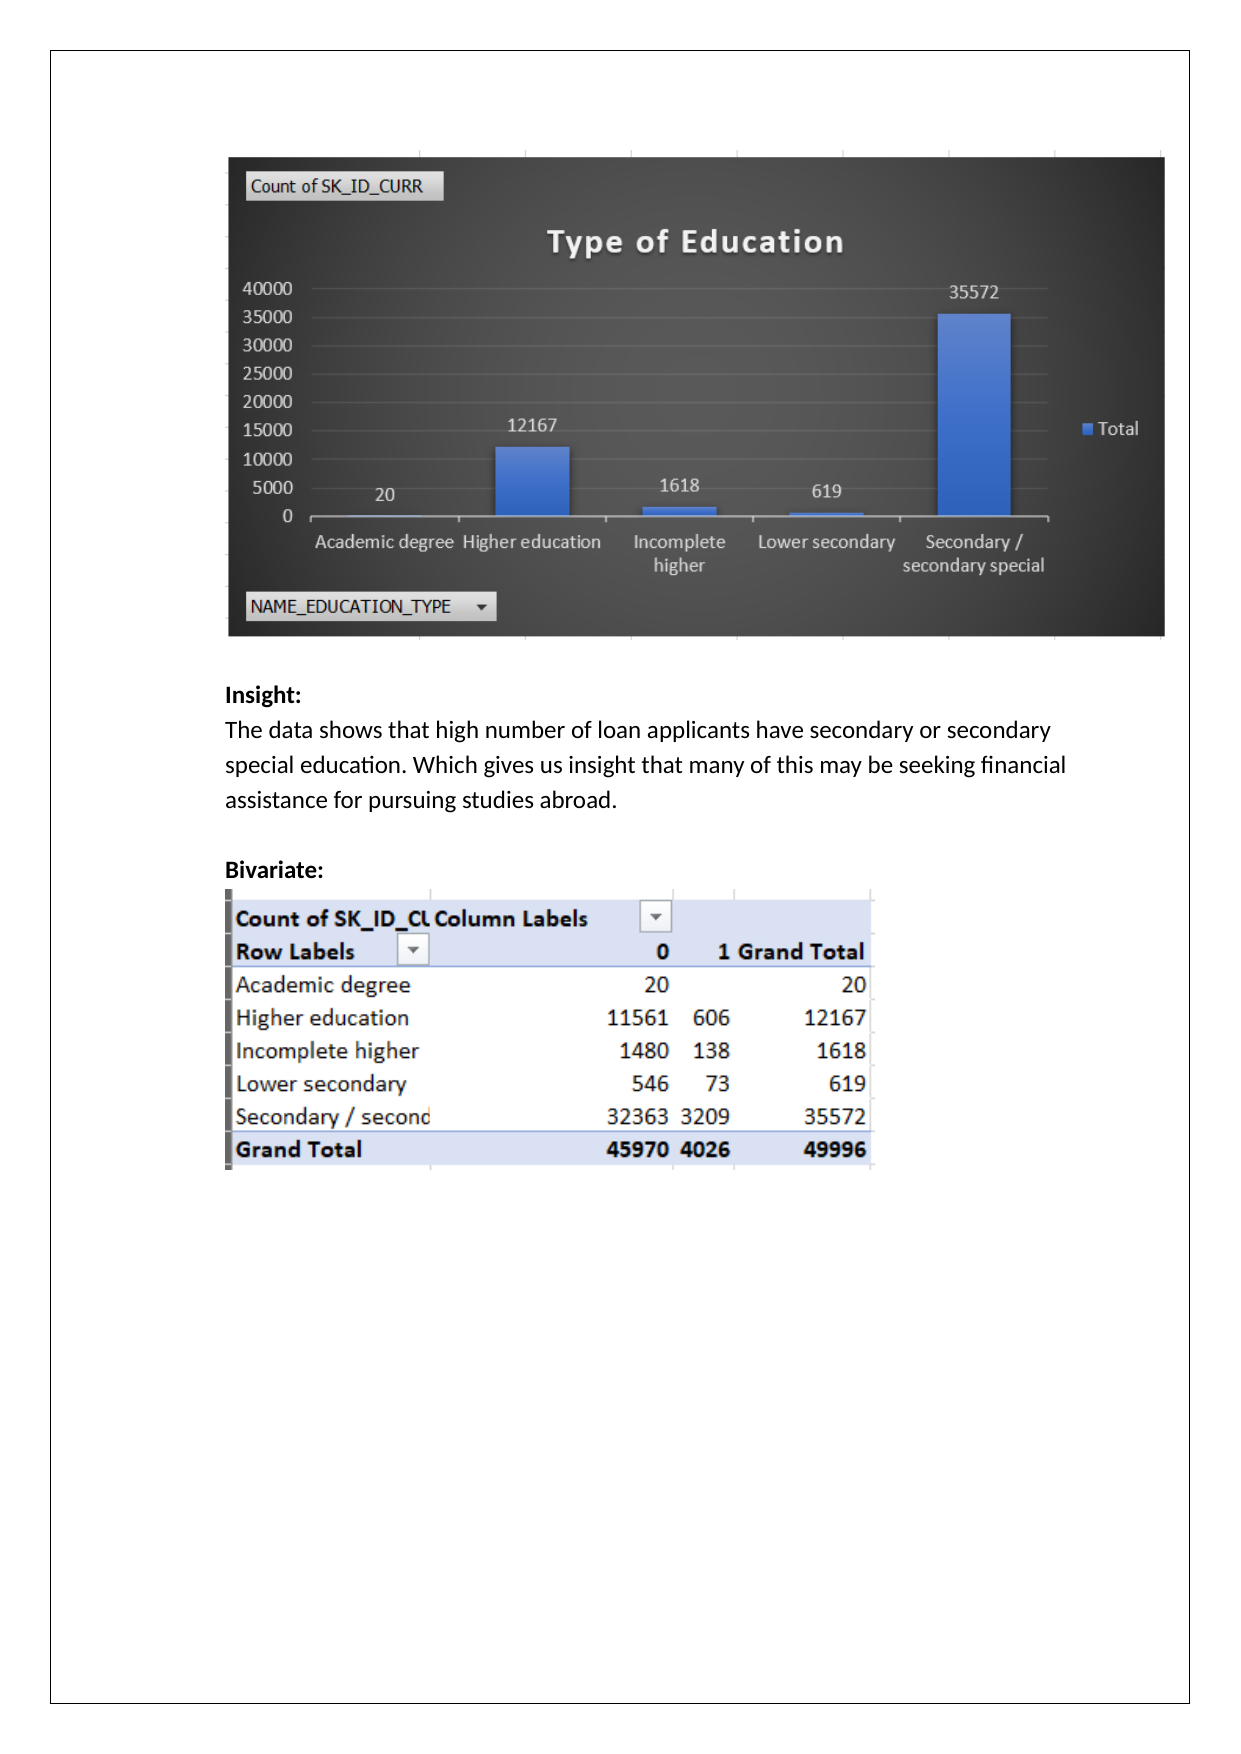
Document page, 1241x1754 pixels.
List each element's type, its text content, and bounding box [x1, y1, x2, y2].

picture [225, 150, 1166, 640]
list Bivariate: [225, 854, 1090, 885]
list Insight: [225, 679, 1090, 710]
list The data shows that high number of loan applicants have secondary or secondary special education. Which gives us insight that many of this may be seeking financial assistance for pursuing studies abroad. [225, 714, 1090, 815]
picture [225, 889, 876, 1170]
